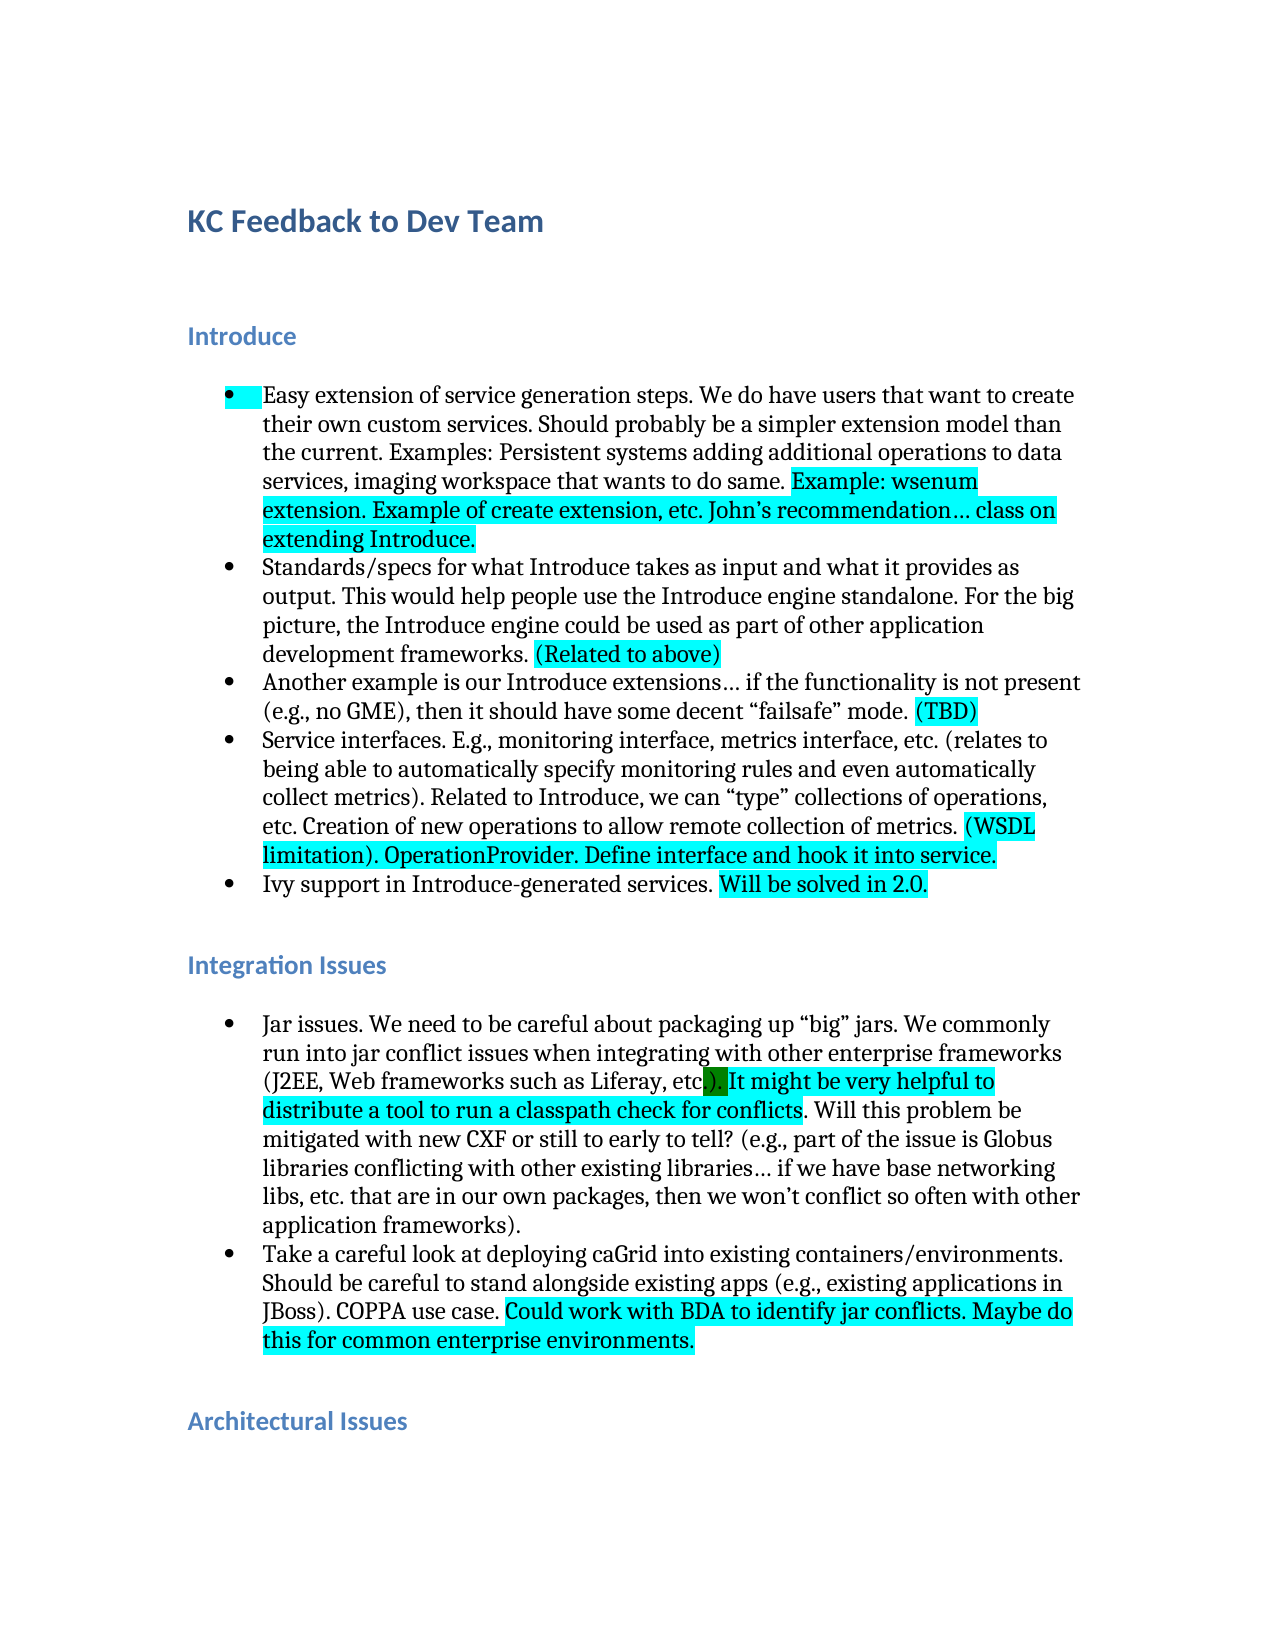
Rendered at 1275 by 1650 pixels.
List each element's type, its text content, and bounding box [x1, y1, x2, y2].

subtitle KC Feedback to Dev Team [187, 200, 1087, 241]
subtitle Architectural Issues [187, 1404, 1087, 1437]
list Standards/specs for what Introduce takes as input and what it provides as output. This would help people use the Introduce engine standalone. For the big picture, the Introduce engine could be used as part of other application development frameworks. (Related to above) [225, 553, 1087, 668]
list Easy extension of service generation steps. We do have users that want to create their own custom services. Should probably be a simpler extension model than the current. Examples: Persistent systems adding additional operations to data services, imaging workspace that wants to do same. Example: wsenum extension. Example of create extension, etc. John’s recommendation… class on extending Introduce. [225, 381, 1087, 553]
list Another example is our Introduce extensions… if the functionality is not present (e.g., no GME), then it should have some decent “failsafe” mode. (TBD) [225, 668, 1087, 726]
subtitle Introduce [187, 319, 1087, 352]
list Ivy support in Introduce-generated services. Will be solved in 2.0. [225, 869, 1087, 898]
list Jar issues. We need to be careful about packaging up “big” jars. We commonly run into jar conflict issues when integrating with other enterprise frameworks (J2EE, Web frameworks such as Liferay, etc.). It might be very helpful to distribute a tool to run a classpath check for conflicts. Will this problem be mitigated with new CXF or still to early to tell? (e.g., part of the issue is Globus libraries conflicting with other existing libraries… if we have base networking libs, etc. that are in our own packages, then we won’t conflict so often with other application frameworks). [225, 1010, 1087, 1240]
list Take a careful look at deploying caGrid into existing containers/environments. Should be careful to stand alongside existing apps (e.g., existing applications in JBoss). COPPA use case. Could work with BDA to identify jar conflicts. Maybe do this for common enterprise environments. [225, 1240, 1087, 1355]
subtitle Integration Issues [187, 948, 1087, 981]
list Service interfaces. E.g., monitoring interface, metrics interface, etc. (relates to being able to automatically specify monitoring rules and even automatically collect metrics). Related to Introduce, we can “type” collections of operations, etc. Creation of new operations to allow remote collection of metrics. (WSDL limitation). OperationProvider. Define interface and hook it into service. [225, 726, 1087, 869]
